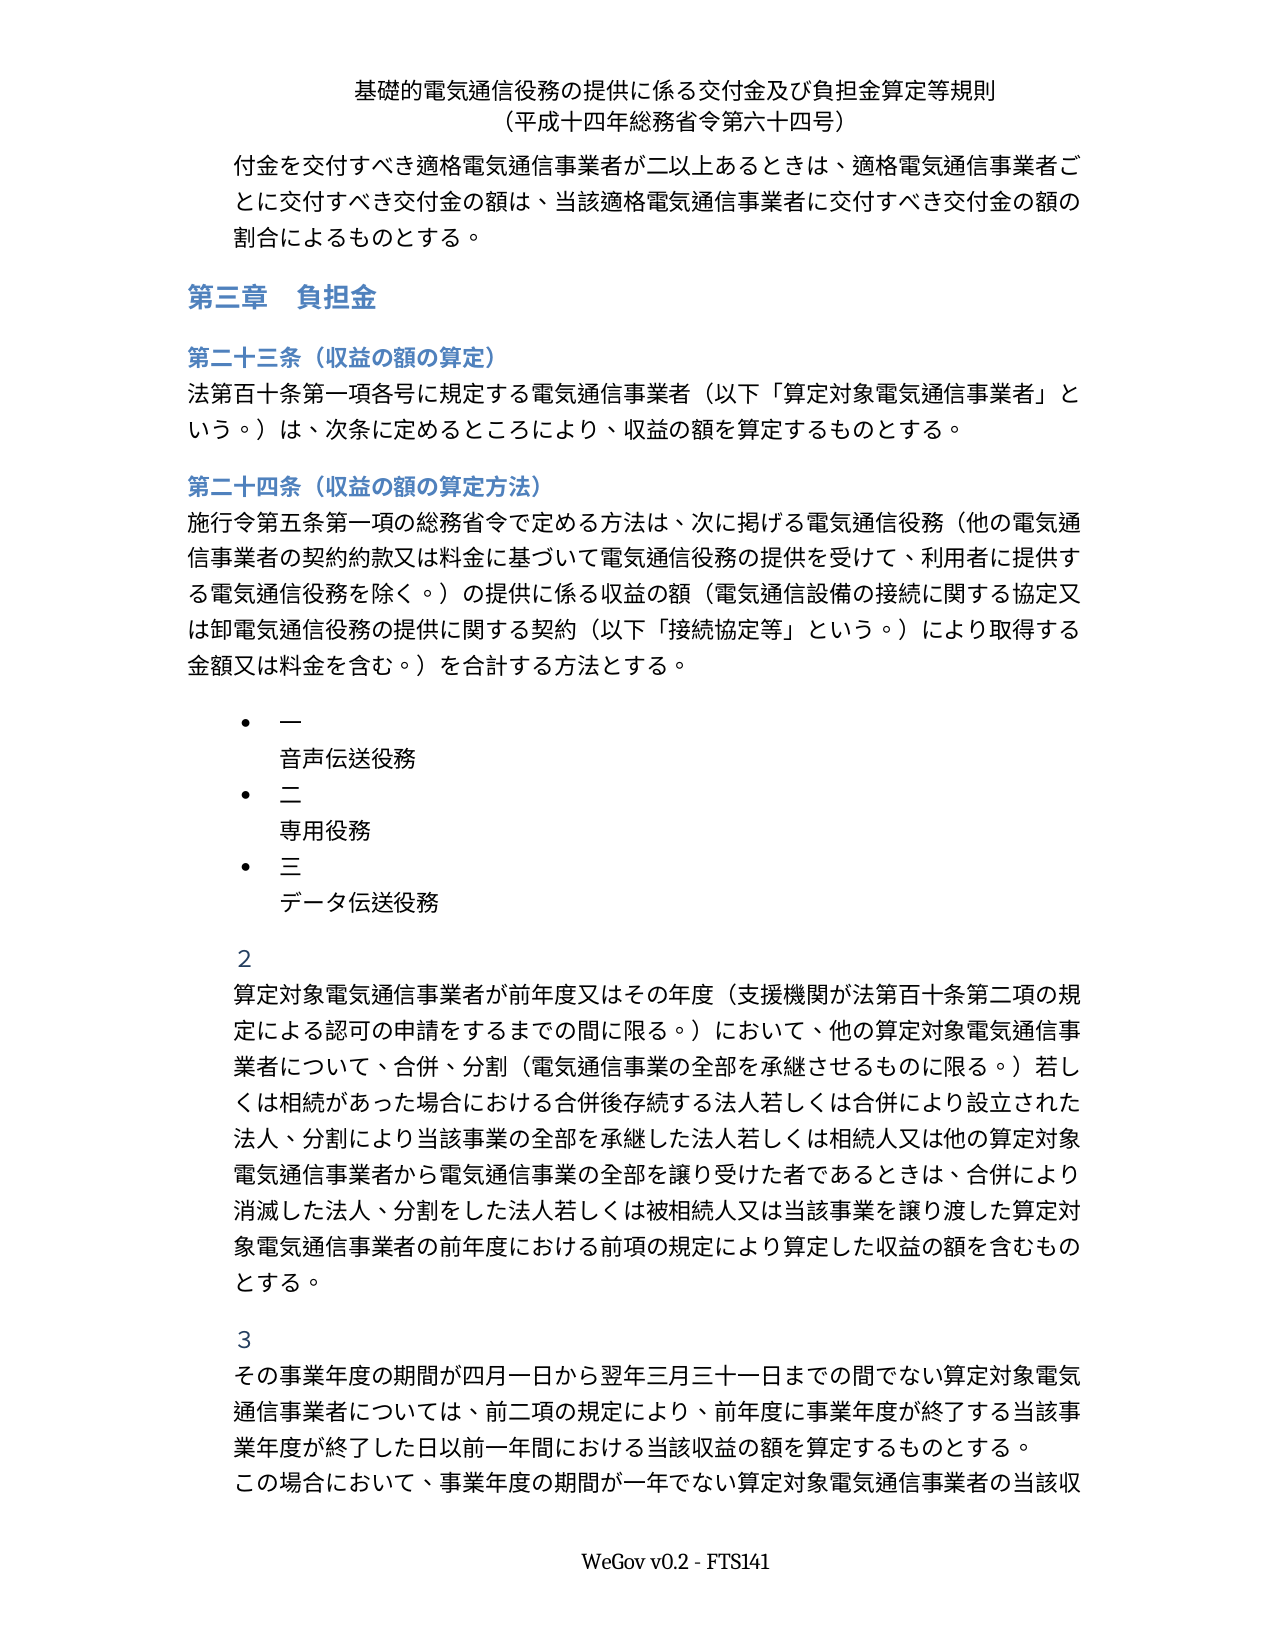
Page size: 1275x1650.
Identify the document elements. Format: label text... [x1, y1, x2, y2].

subtitle 第三章 負担金 [187, 279, 1087, 316]
list 一 音声伝送役務 [242, 707, 1087, 774]
subtitle 第二十三条（収益の額の算定） [187, 342, 1087, 373]
list 三 データ伝送役務 [242, 851, 1087, 918]
subtitle 第二十四条（収益の額の算定方法） [187, 471, 1087, 502]
text 算定対象電気通信事業者が前年度又はその年度（支援機関が法第百十条第二項の規定による認可の申請をするまでの間に限る。）において、他の算定対象電気通信事業者について、合併、分割（電気通信事業の全部を承継させるものに限る。）若しくは相続があった場合における合併後存続する法人若しくは合併により設立された法人、分割により当該事業の全部を承継した法人若しくは相続人又は他の算定対象電気通信事業者から電気通信事業の全部を譲り受けた者であるときは、合併により消滅した法人、分割をした法人若しくは被相続人又は当該事業を譲り渡した算定対象電気通信事業者の前年度における前項の規定により算定した収益の額を含むものとする。 [233, 979, 1087, 1298]
subtitle ２ [233, 943, 1087, 975]
text 施行令第五条第一項の総務省令で定める方法は、次に掲げる電気通信役務（他の電気通信事業者の契約約款又は料金に基づいて電気通信役務の提供を受けて、利用者に提供する電気通信役務を除く。）の提供に係る収益の額（電気通信設備の接続に関する協定又は卸電気通信役務の提供に関する契約（以下「接続協定等」という。）により取得する金額又は料金を含む。）を合計する方法とする。 [187, 506, 1087, 681]
text 法第百十条第一項各号に規定する電気通信事業者（以下「算定対象電気通信事業者」という。）は、次条に定めるところにより、収益の額を算定するものとする。 [187, 378, 1087, 445]
subtitle ３ [233, 1324, 1087, 1355]
list 二 専用役務 [242, 779, 1087, 846]
